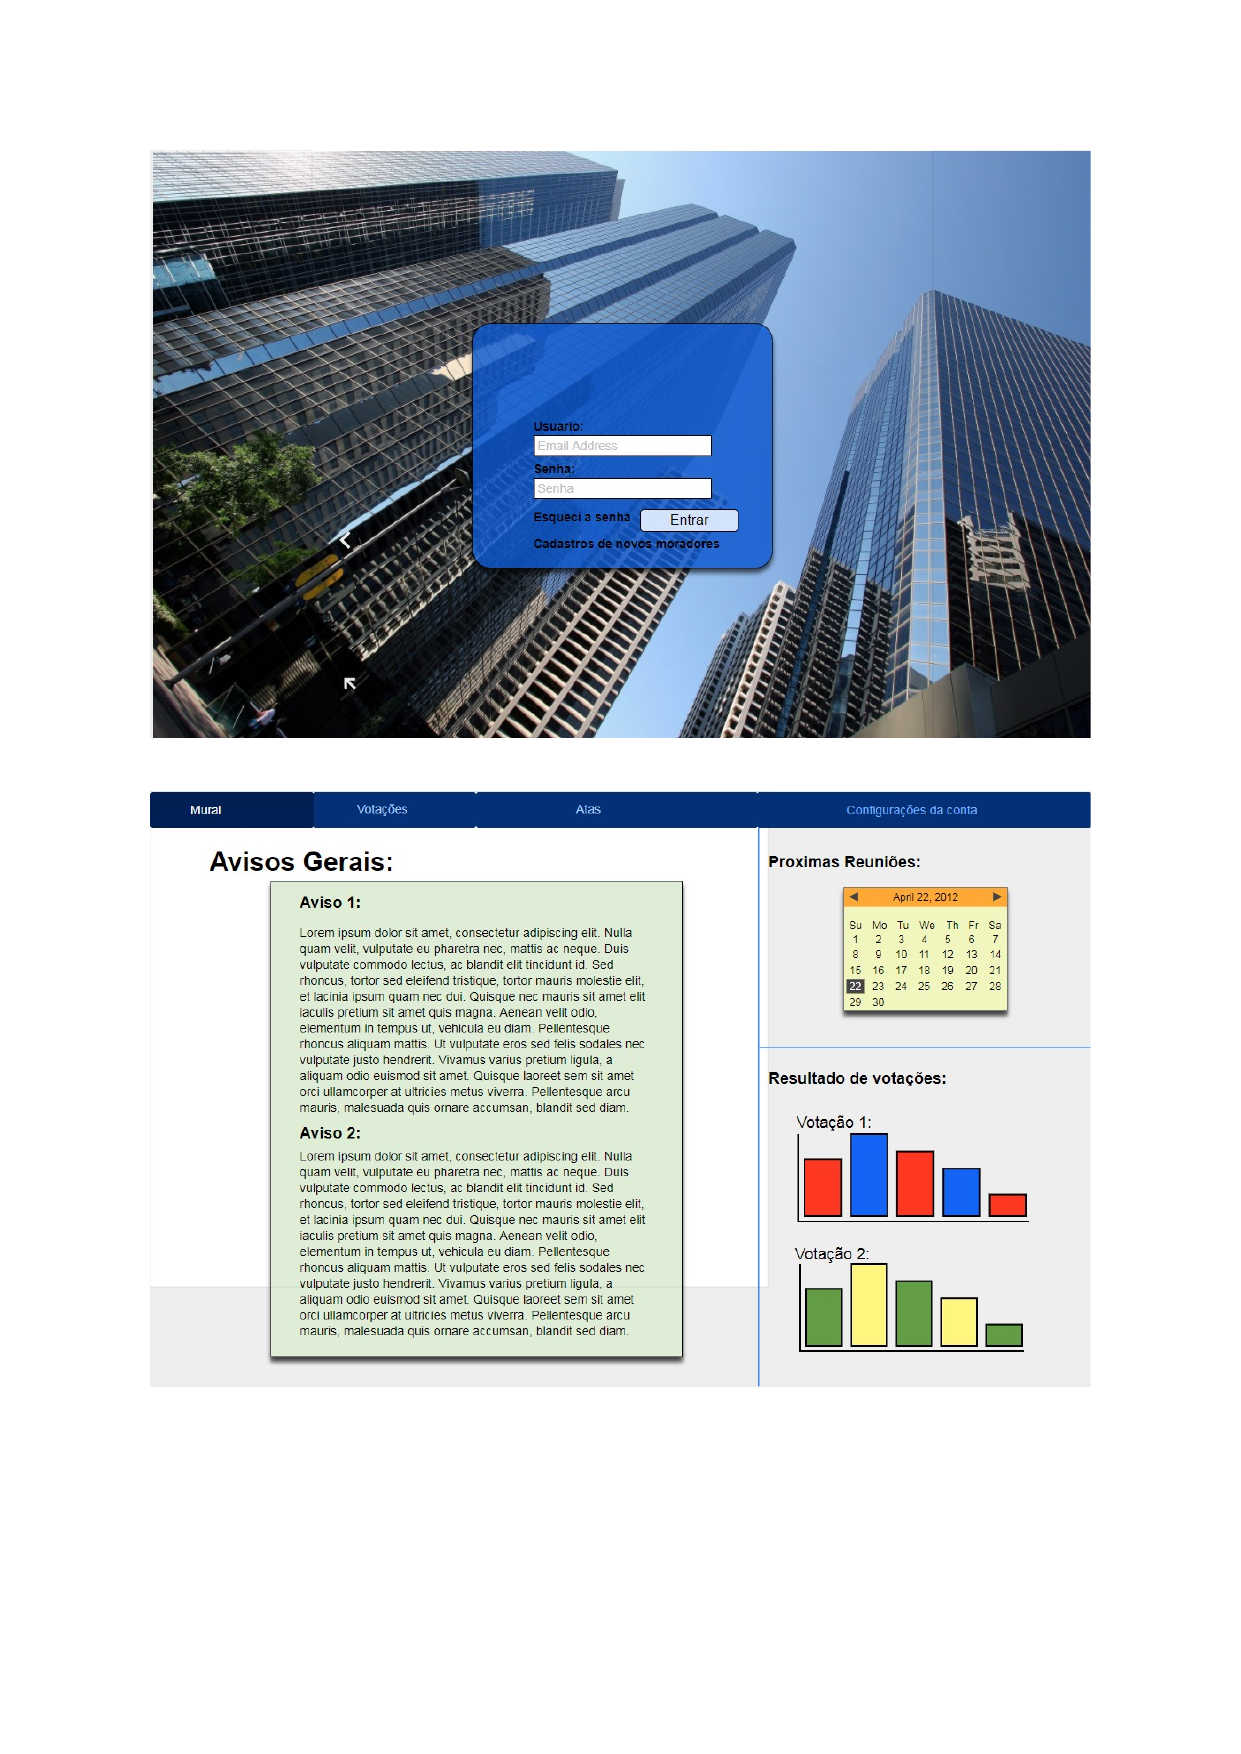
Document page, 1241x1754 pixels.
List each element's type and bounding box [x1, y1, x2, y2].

picture [150, 791, 1091, 1387]
picture [150, 150, 1091, 738]
